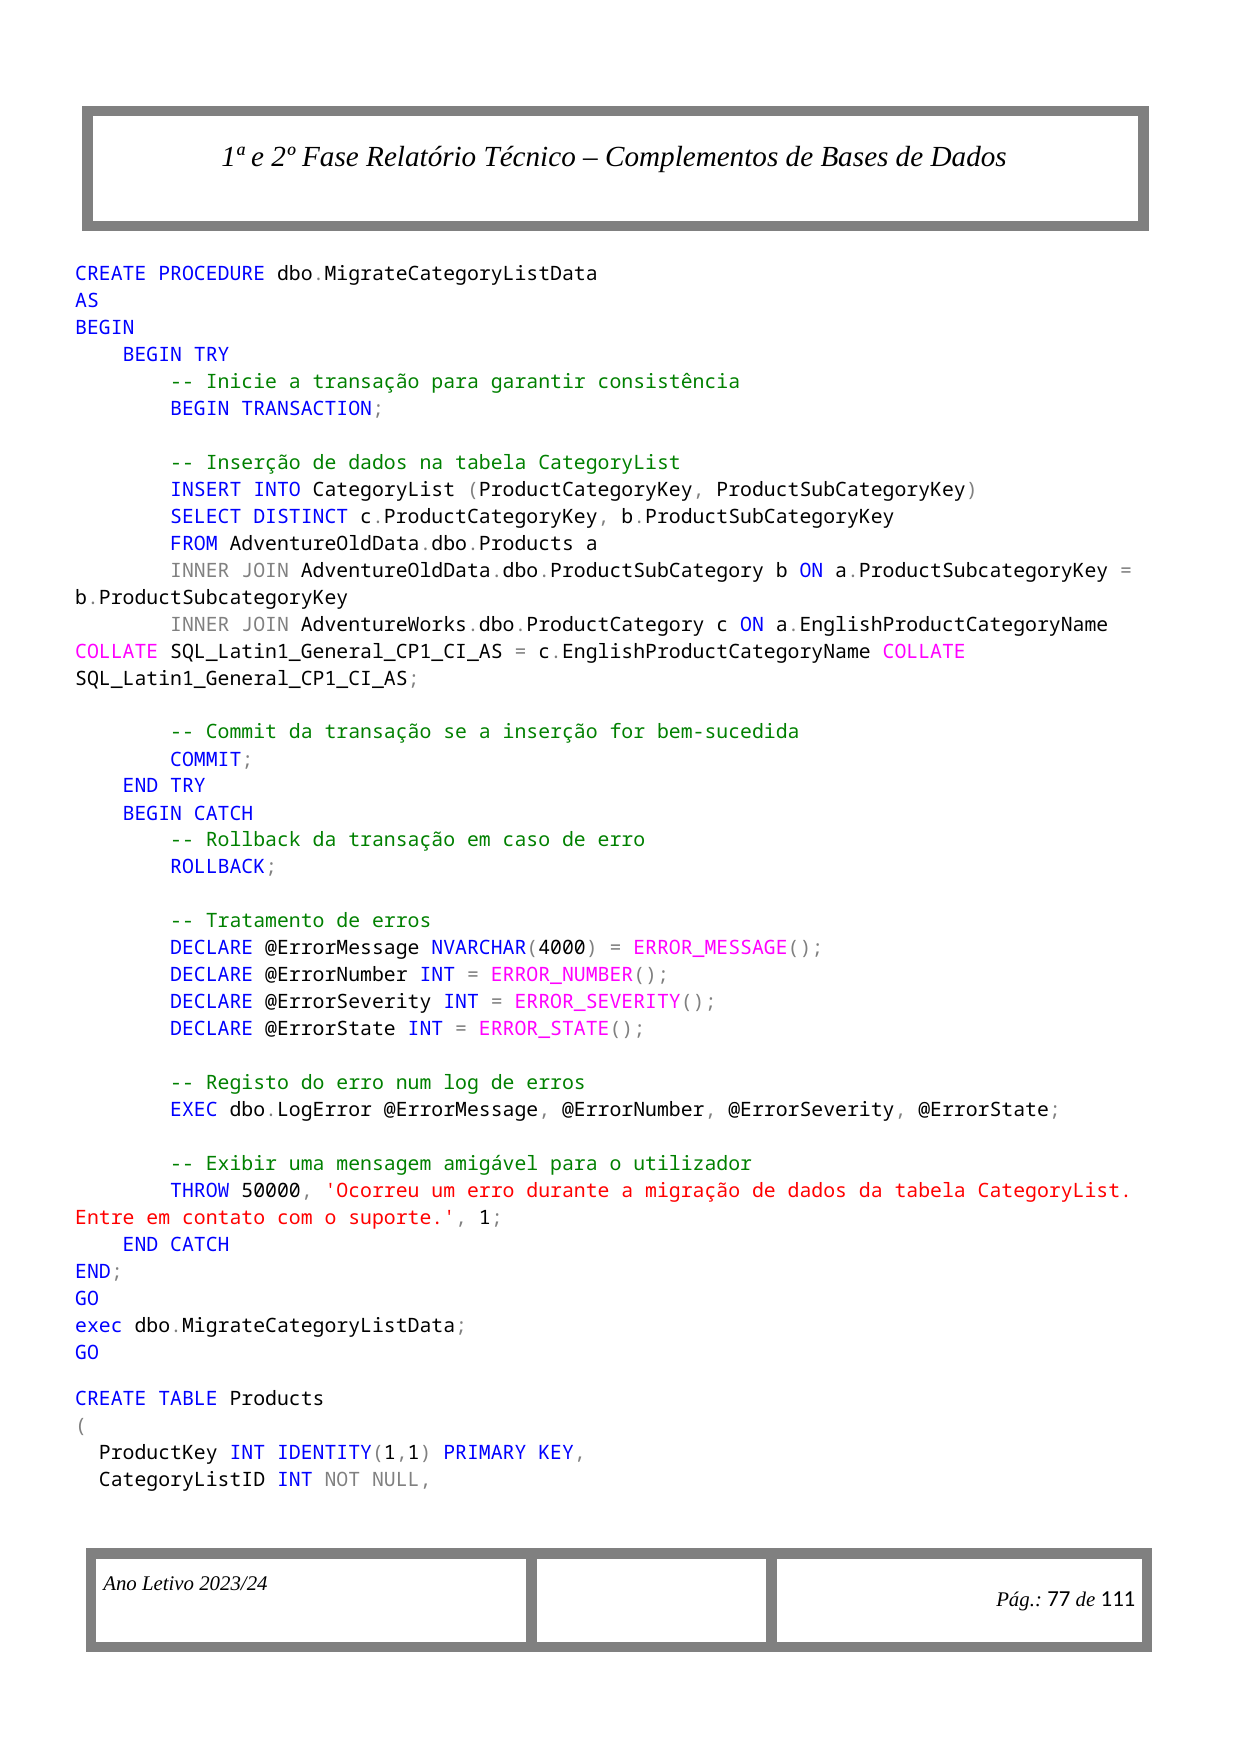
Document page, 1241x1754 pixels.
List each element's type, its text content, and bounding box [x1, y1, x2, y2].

text -- Tratamento de erros [75, 907, 1165, 934]
text -- Registo do erro num log de erros [75, 1068, 1165, 1096]
text CREATE PROCEDURE dbo.MigrateCategoryListData [75, 259, 1165, 286]
text DECLARE @ErrorMessage NVARCHAR(4000) = ERROR_MESSAGE(); [75, 934, 1165, 961]
text ROLLBACK; [75, 853, 1165, 880]
text END CATCH [75, 1230, 1165, 1257]
text DECLARE @ErrorState INT = ERROR_STATE(); [75, 1014, 1165, 1042]
text AS [75, 286, 1165, 313]
text BEGIN [75, 313, 1165, 340]
text CategoryListID INT NOT NULL, [75, 1465, 1165, 1492]
text COMMIT; [75, 745, 1165, 772]
text EXEC dbo.LogError @ErrorMessage, @ErrorNumber, @ErrorSeverity, @ErrorState; [75, 1096, 1165, 1122]
text DECLARE @ErrorSeverity INT = ERROR_SEVERITY(); [75, 988, 1165, 1014]
text FROM AdventureOldData.dbo.Products a [75, 529, 1165, 556]
text SELECT DISTINCT c.ProductCategoryKey, b.ProductSubCategoryKey [75, 502, 1165, 529]
text GO [75, 1338, 1165, 1365]
text ( [75, 1411, 1165, 1438]
text THROW 50000, 'Ocorreu um erro durante a migração de dados da tabela CategoryList. Entre em contato com o suporte.', 1; [75, 1176, 1165, 1230]
text INSERT INTO CategoryList (ProductCategoryKey, ProductSubCategoryKey) [75, 475, 1165, 502]
text DECLARE @ErrorNumber INT = ERROR_NUMBER(); [75, 961, 1165, 988]
text ProductKey INT IDENTITY(1,1) PRIMARY KEY, [75, 1438, 1165, 1465]
text -- Inicie a transação para garantir consistência [75, 367, 1165, 394]
text INNER JOIN AdventureOldData.dbo.ProductSubCategory b ON a.ProductSubcategoryKey = b.ProductSubcategoryKey [75, 556, 1165, 610]
text BEGIN CATCH [75, 799, 1165, 826]
text CREATE TABLE Products [75, 1384, 1165, 1411]
text -- Exibir uma mensagem amigável para o utilizador [75, 1149, 1165, 1176]
text -- Commit da transação se a inserção for bem-sucedida [75, 718, 1165, 745]
text INNER JOIN AdventureWorks.dbo.ProductCategory c ON a.EnglishProductCategoryName COLLATE SQL_Latin1_General_CP1_CI_AS = c.EnglishProductCategoryName COLLATE SQL_Latin1_General_CP1_CI_AS; [75, 610, 1165, 691]
text END; [75, 1257, 1165, 1284]
text BEGIN TRY [75, 340, 1165, 367]
text GO [75, 1284, 1165, 1311]
text -- Inserção de dados na tabela CategoryList [75, 448, 1165, 475]
text exec dbo.MigrateCategoryListData; [75, 1311, 1165, 1338]
text END TRY [75, 772, 1165, 799]
text -- Rollback da transação em caso de erro [75, 826, 1165, 853]
text BEGIN TRANSACTION; [75, 394, 1165, 421]
